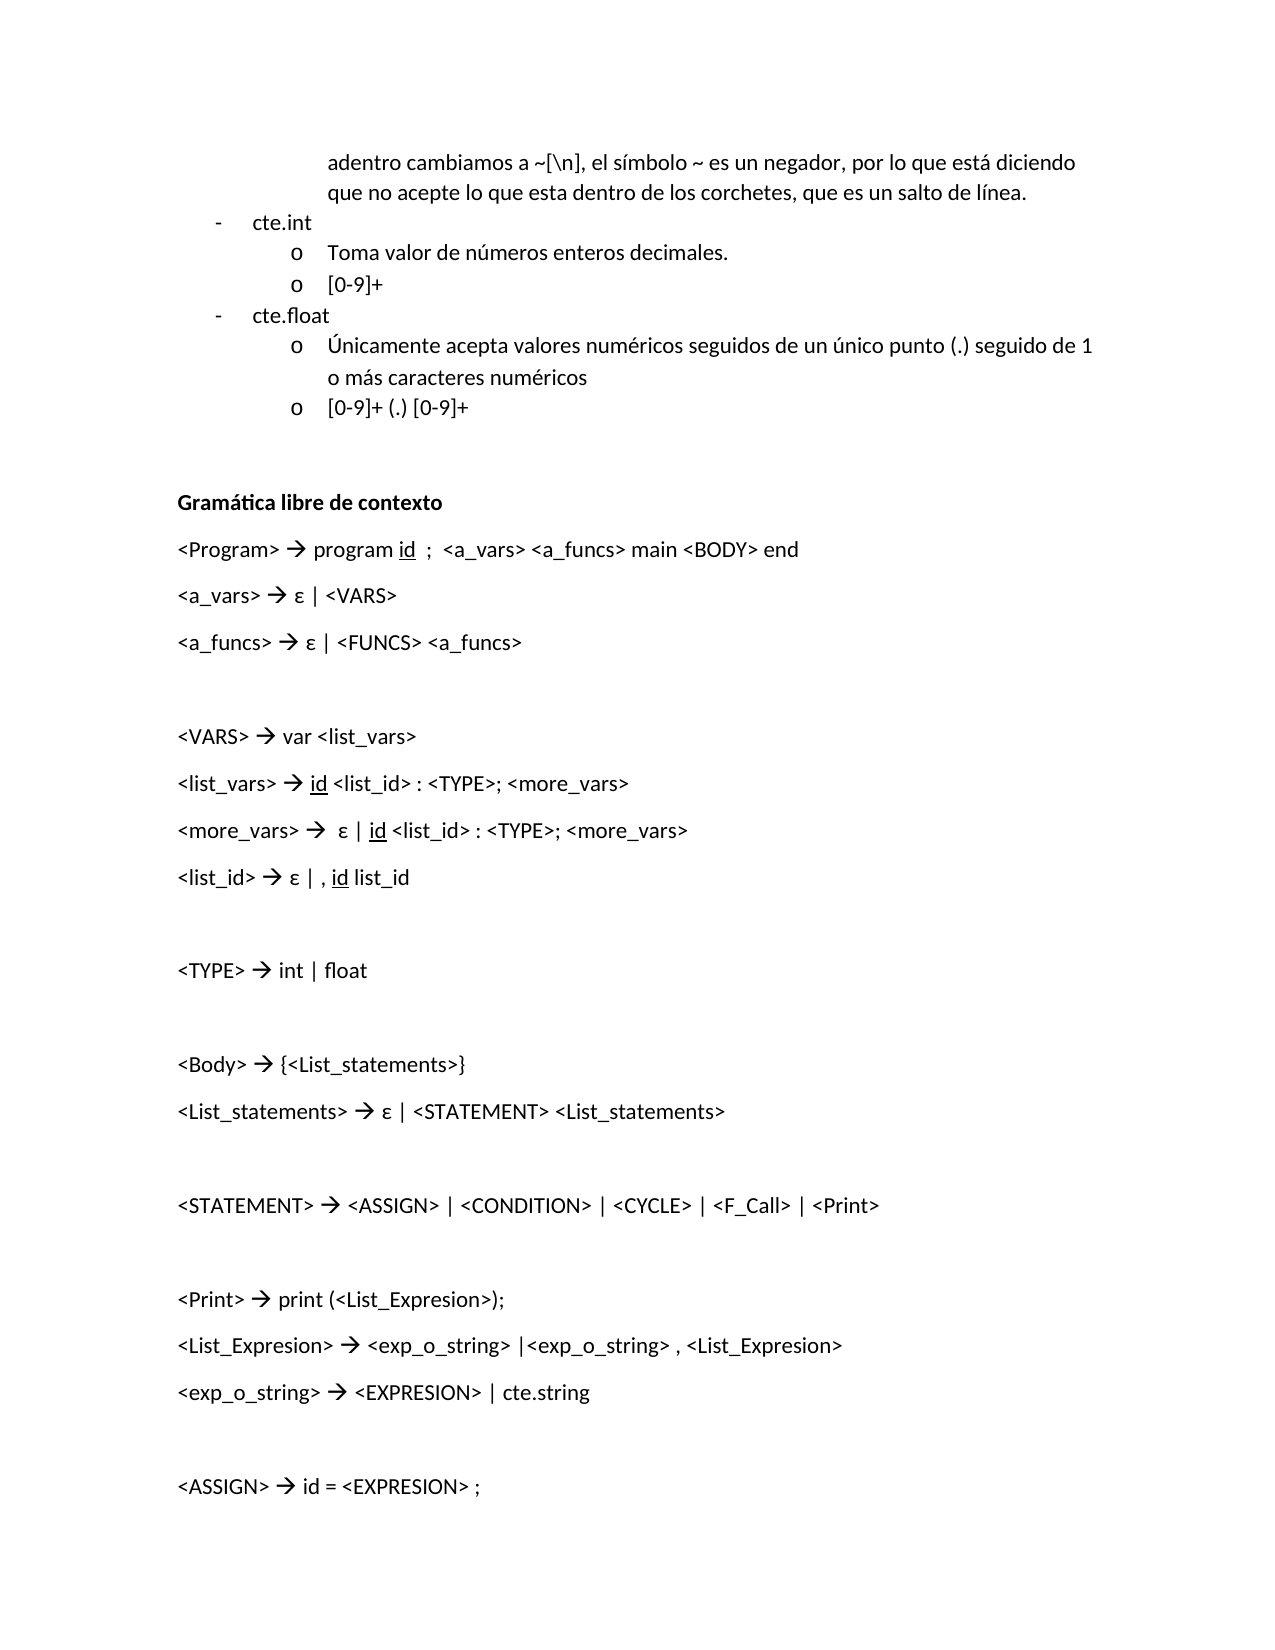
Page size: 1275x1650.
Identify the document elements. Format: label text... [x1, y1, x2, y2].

text <TYPE> int | float [177, 957, 1098, 985]
list [0-9]+ (.) [0-9]+ [290, 393, 1098, 422]
text <VARS> var <list_vars> [177, 722, 1098, 750]
text <exp_o_string> <EXPRESION> | cte.string [177, 1378, 1098, 1407]
text <STATEMENT> <ASSIGN> | <CONDITION> | <CYCLE> | <F_Call> | <Print> [177, 1191, 1098, 1219]
text <a_funcs> ε | <FUNCS> <a_funcs> [177, 628, 1098, 657]
text <List_statements> ε | <STATEMENT> <List_statements> [177, 1097, 1098, 1125]
text <Body> {<List_statements>} [177, 1050, 1098, 1078]
list Únicamente acepta valores numéricos seguidos de un único punto (.) seguido de 1 o más caracteres numéricos [290, 331, 1098, 391]
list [290, 148, 1098, 206]
text Gramática libre de contexto [177, 488, 1098, 516]
list cte.int [215, 208, 1098, 236]
text <more_vars> ε | id <list_id> : <TYPE>; <more_vars> [177, 816, 1098, 844]
text <ASSIGN> id = <EXPRESION> ; [177, 1472, 1098, 1500]
list [0-9]+ [290, 270, 1098, 299]
text <a_vars> ε | <VARS> [177, 582, 1098, 610]
text <Program> program id ; <a_vars> <a_funcs> main <BODY> end [177, 535, 1098, 563]
list Toma valor de números enteros decimales. [290, 238, 1098, 267]
text <Print> print (<List_Expresion>); [177, 1285, 1098, 1313]
text <list_id> ε | , id list_id [177, 863, 1098, 891]
text <list_vars> id <list_id> : <TYPE>; <more_vars> [177, 769, 1098, 797]
list cte.float [215, 301, 1098, 329]
text <List_Expresion> <exp_o_string> |<exp_o_string> , <List_Expresion> [177, 1332, 1098, 1360]
